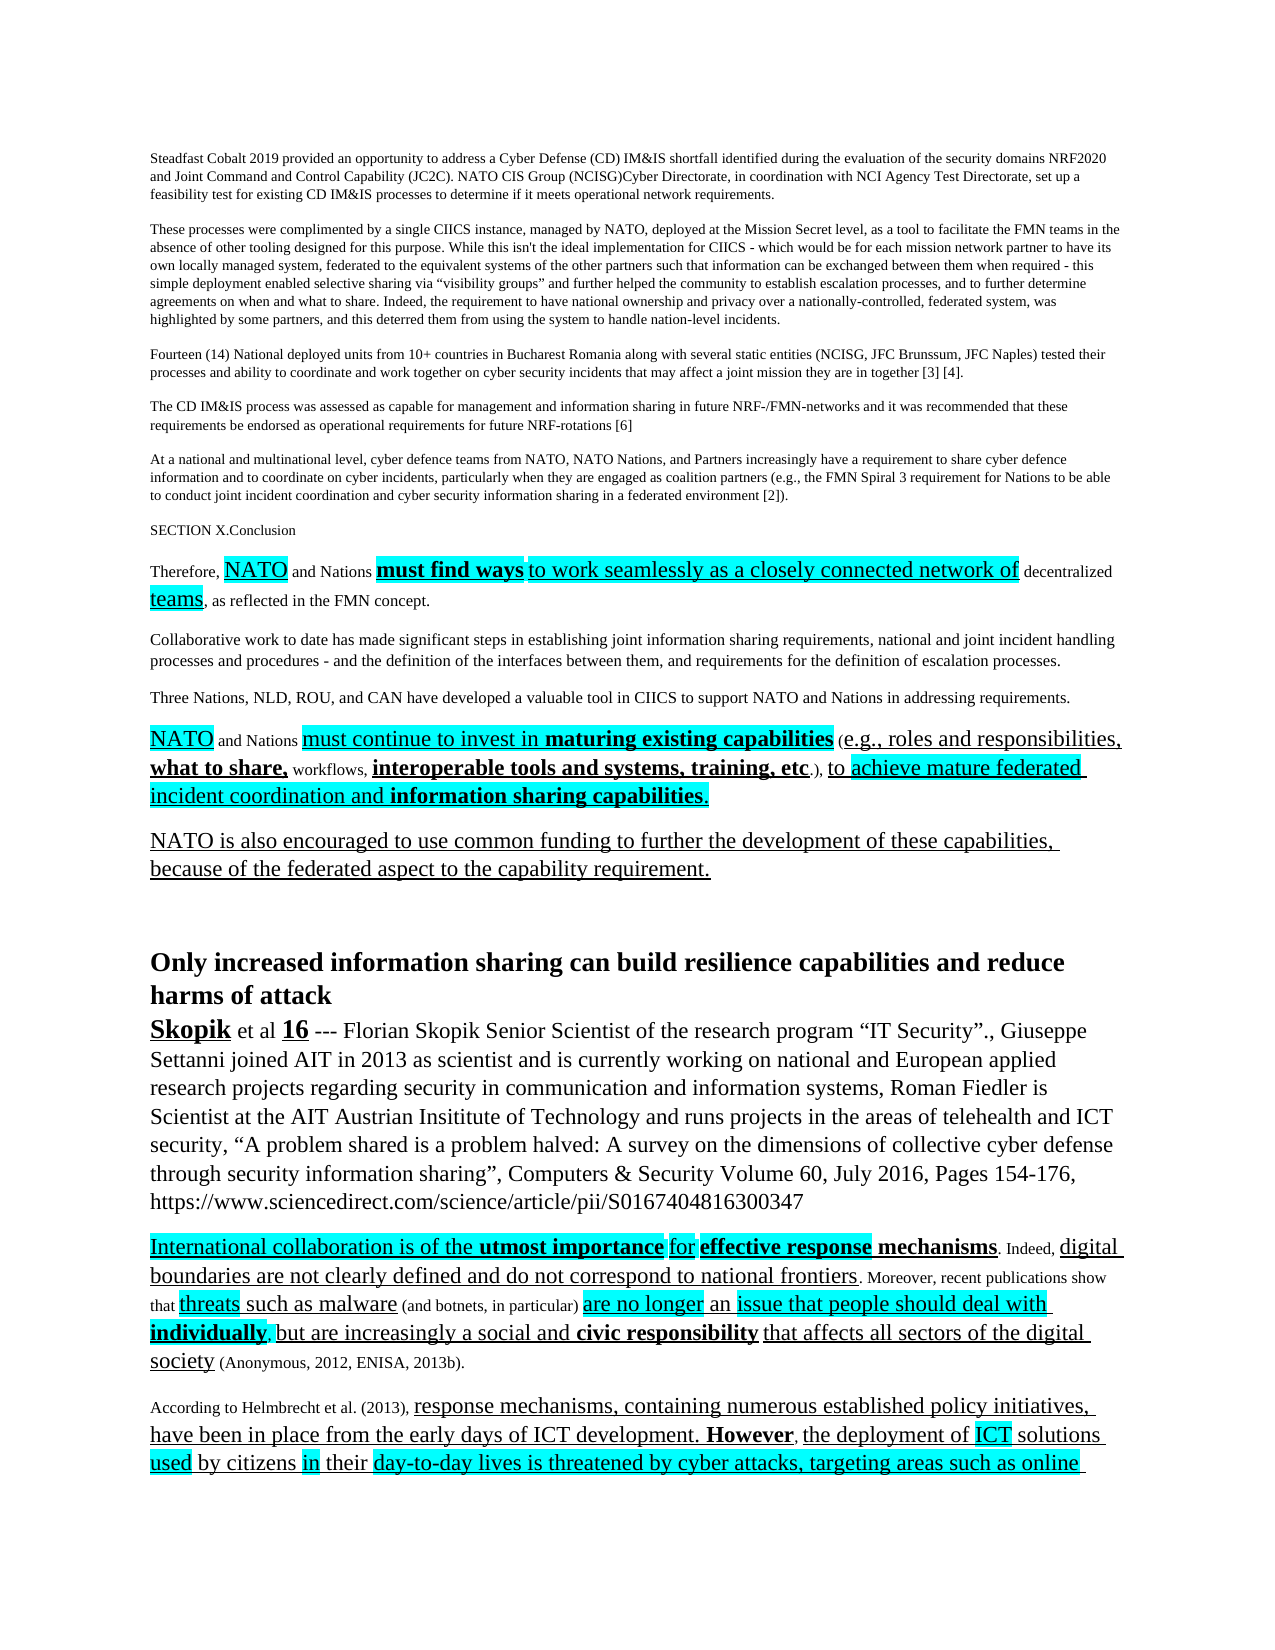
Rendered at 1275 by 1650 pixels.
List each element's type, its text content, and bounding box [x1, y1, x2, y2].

text Three Nations, NLD, ROU, and CAN have developed a valuable tool in CIICS to support NATO and Nations in addressing requirements. [150, 688, 1125, 707]
text Fourteen (14) National deployed units from 10+ countries in Bucharest Romania along with several static entities (NCISG, JFC Brunssum, JFC Naples) tested their processes and ability to coordinate and work together on cyber security incidents that may affect a joint mission they are in together [3] [4]. [150, 346, 1125, 380]
text NATO and Nations must continue to invest in maturing existing capabilities (e.g., roles and responsibilities, what to share, workflows, interoperable tools and systems, training, etc.), to achieve mature federated incident coordination and information sharing capabilities. [150, 725, 1125, 808]
text The CD IM&IS process was assessed as capable for management and information sharing in future NRF-/FMN-networks and it was recommended that these requirements be endorsed as operational requirements for future NRF-rotations [6] [150, 398, 1125, 433]
text Skopik et al 16 --- Florian Skopik Senior Scientist of the research program “IT Security”., Giuseppe Settanni joined AIT in 2013 as scientist and is currently working on national and European applied research projects regarding security in communication and information systems, Roman Fiedler is Scientist at the AIT Austrian Insititute of Technology and runs projects in the areas of telehealth and ICT security, “A problem shared is a problem halved: A survey on the dimensions of collective cyber defense through security information sharing”, Computers & Security Volume 60, July 2016, Pages 154-176, https://www.sciencedirect.com/science/article/pii/S0167404816300347 [150, 1013, 1125, 1214]
text Collaborative work to date has made significant steps in establishing joint information sharing requirements, national and joint incident handling processes and procedures - and the definition of the interfaces between them, and requirements for the definition of escalation processes. [150, 630, 1125, 670]
text These processes were complimented by a single CIICS instance, managed by NATO, deployed at the Mission Secret level, as a tool to facilitate the FMN teams in the absence of other tooling designed for this purpose. While this isn't the ideal implementation for CIICS - which would be for each mission network partner to have its own locally managed system, federated to the equivalent systems of the other partners such that information can be exchanged between them when required - this simple deployment enabled selective sharing via “visibility groups” and further helped the community to establish escalation processes, and to further determine agreements on when and what to share. Indeed, the requirement to have national ownership and privacy over a nationally-controlled, federated system, was highlighted by some partners, and this deterred them from using the system to handle nation-level incidents. [150, 221, 1125, 328]
text Steadfast Cobalt 2019 provided an opportunity to address a Cyber Defense (CD) IM&IS shortfall identified during the evaluation of the security domains NRF2020 and Joint Command and Control Capability (JC2C). NATO CIS Group (NCISG)Cyber Directorate, in coordination with NCI Agency Test Directorate, set up a feasibility test for existing CD IM&IS processes to determine if it meets operational network requirements. [150, 150, 1125, 203]
text Therefore, NATO and Nations must find ways to work seamlessly as a closely connected network of decentralized teams, as reflected in the FMN concept. [150, 556, 1125, 611]
text International collaboration is of the utmost importance for effective response mechanisms. Indeed, digital boundaries are not clearly defined and do not correspond to national frontiers. Moreover, recent publications show that threats such as malware (and botnets, in particular) are no longer an issue that people should deal with individually, but are increasingly a social and civic responsibility that affects all sectors of the digital society (Anonymous, 2012, ENISA, 2013b). [150, 1233, 1125, 1373]
text At a national and multinational level, cyber defence teams from NATO, NATO Nations, and Partners increasingly have a requirement to share cyber defence information and to coordinate on cyber incidents, particularly when they are engaged as coalition partners (e.g., the FMN Spiral 3 requirement for Nations to be able to conduct joint incident coordination and cyber security information sharing in a federated environment [2]). [150, 451, 1125, 504]
text NATO is also encouraged to use common funding to further the development of these capabilities, because of the federated aspect to the capability requirement. [150, 827, 1125, 882]
subtitle Only increased information sharing can build resilience capabilities and reduce harms of attack [150, 946, 1125, 1010]
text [150, 1392, 1125, 1475]
text SECTION X.Conclusion [150, 522, 1125, 538]
